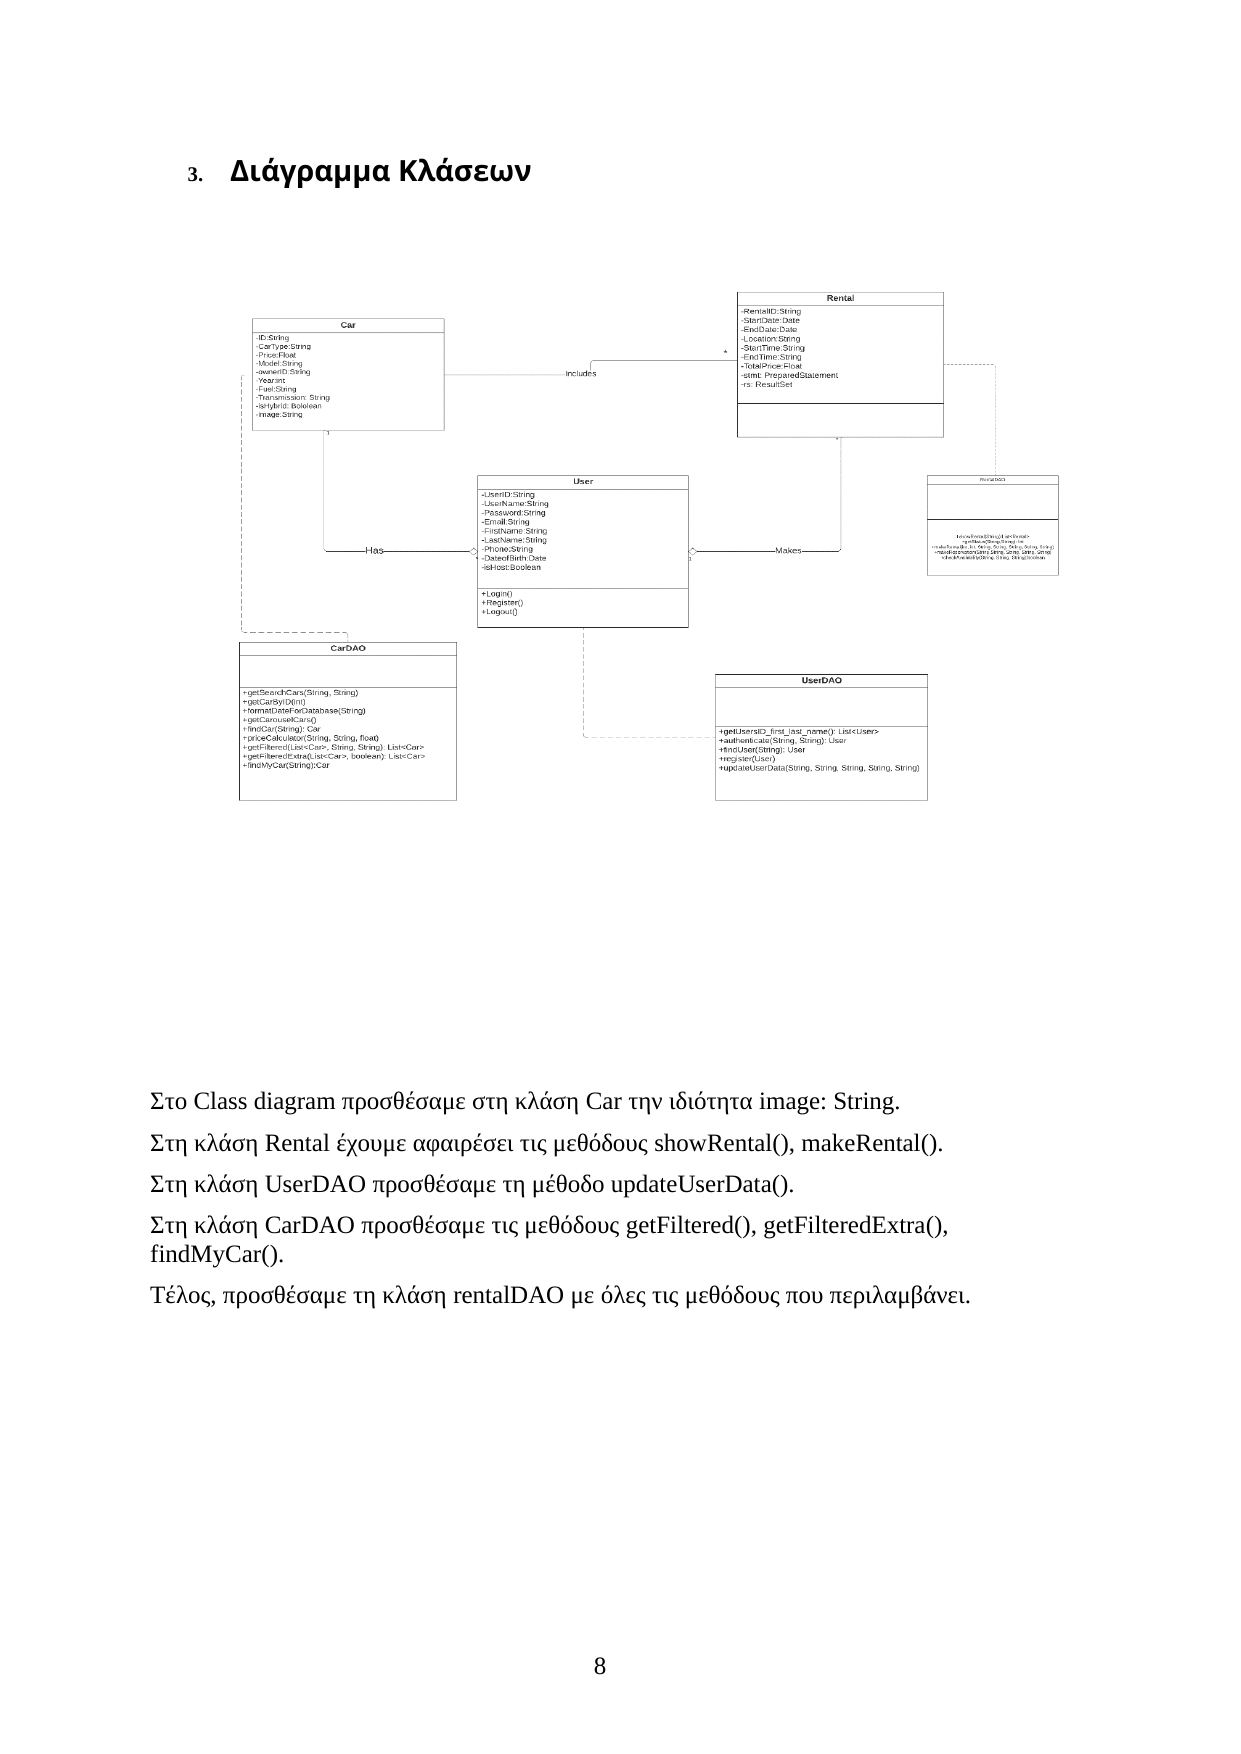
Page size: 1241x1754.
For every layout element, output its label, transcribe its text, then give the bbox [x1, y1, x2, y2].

picture [150, 214, 1087, 1033]
text Στη κλάση Rental έχουμε αφαιρέσει τις μεθόδους showRental(), makeRental(). [150, 1128, 1087, 1156]
text Στο Class diagram προσθέσαμε στη κλάση Car την ιδιότητα image: String. [150, 1086, 1087, 1115]
text Στη κλάση CarDAO προσθέσαμε τις μεθόδους getFiltered(), getFilteredExtra(), findMyCar(). [150, 1210, 1087, 1268]
text Στη κλάση UserDAO προσθέσαμε τη μέθοδο updateUserData(). [150, 1169, 1087, 1198]
text Τέλος, προσθέσαμε τη κλάση rentalDAO με όλες τις μεθόδους που περιλαμβάνει. [150, 1280, 1087, 1309]
subtitle Διάγραμμα Κλάσεων [187, 150, 1087, 190]
